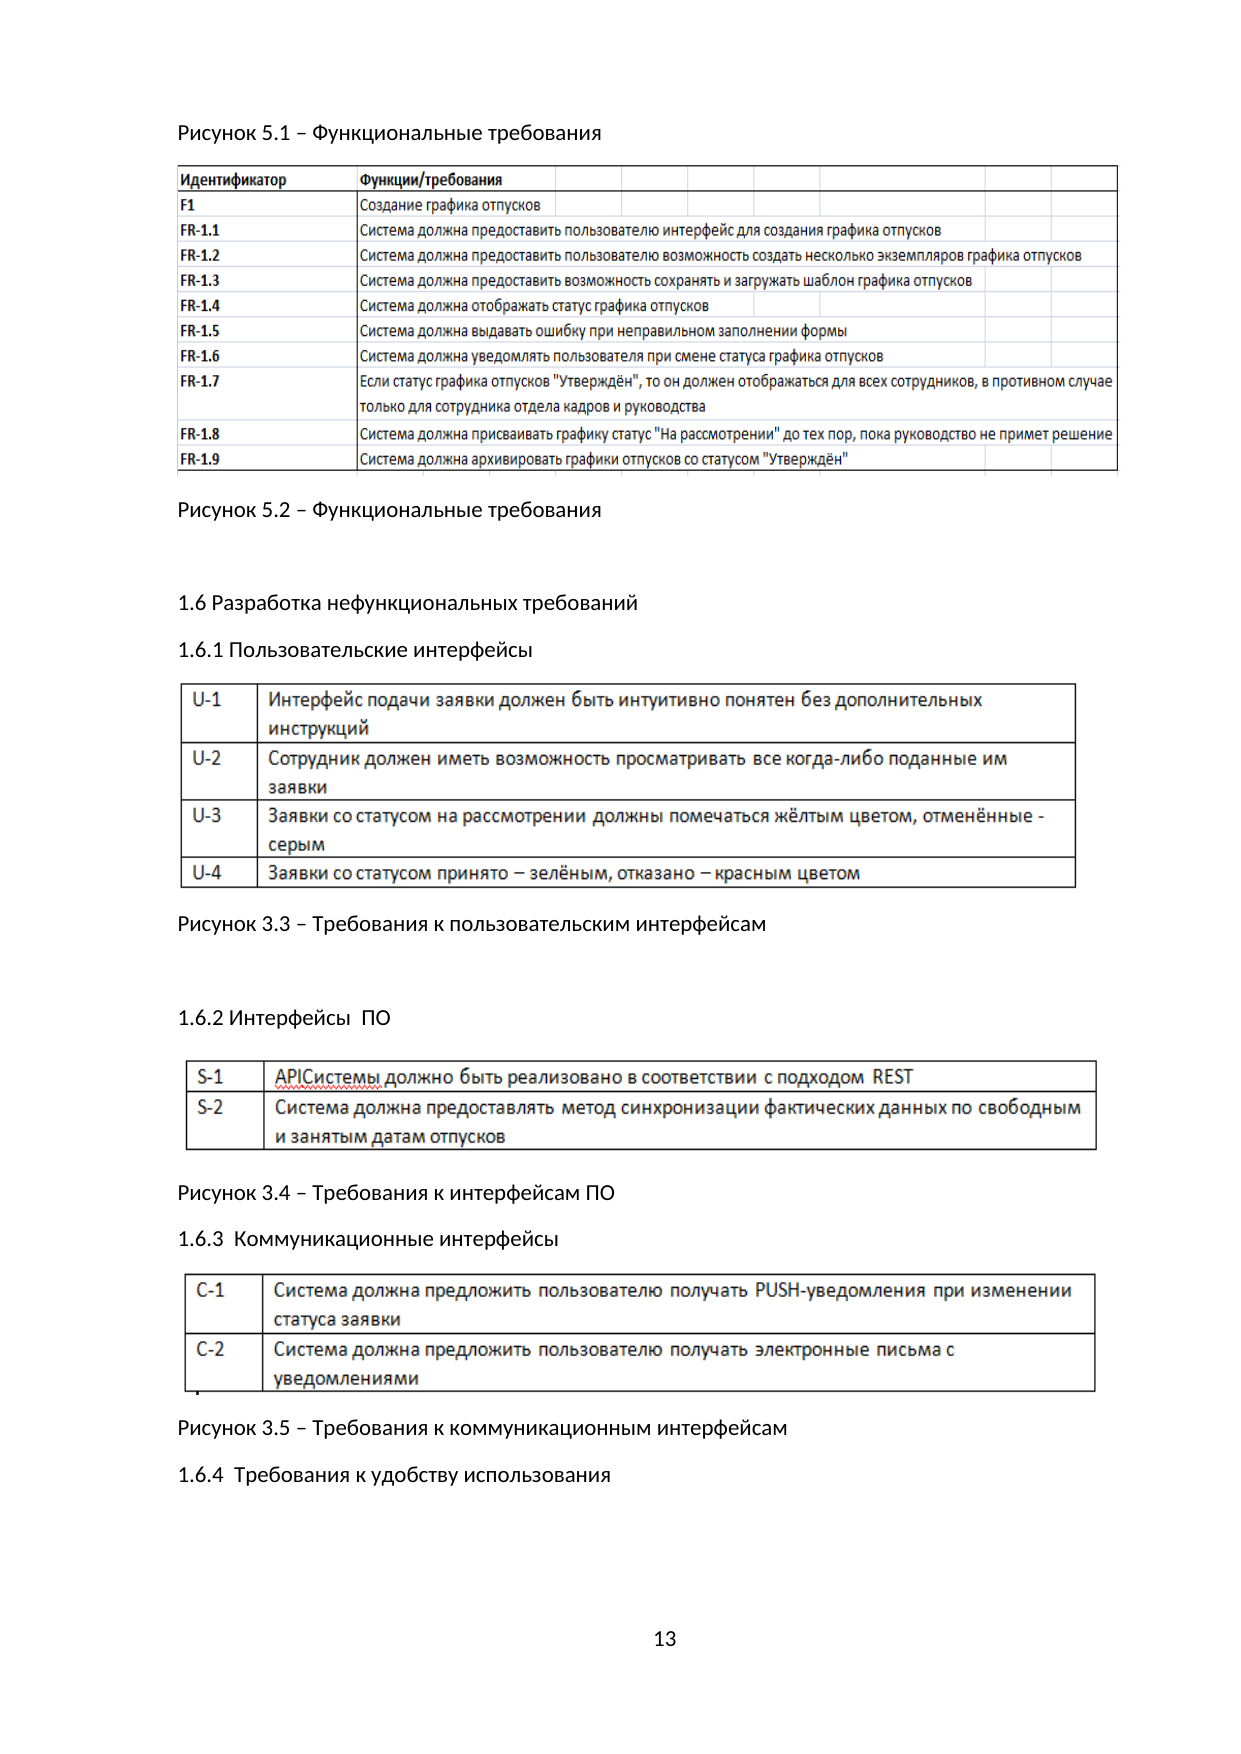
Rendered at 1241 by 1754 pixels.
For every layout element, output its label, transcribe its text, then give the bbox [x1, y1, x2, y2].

text 1.6.3 Коммуникационные интерфейсы [177, 1224, 1152, 1252]
text Рисунок 3.3 – Требования к пользовательским интерфейсам [177, 909, 1152, 937]
text Рисунок 3.5 – Требования к коммуникационным интерфейсам [177, 1413, 1152, 1441]
text 1.6.4 Требования к удобству использования [177, 1460, 1152, 1488]
text 1.6.2 Интерфейсы ПО [177, 1003, 1152, 1031]
text Рисунок 3.4 – Требования к интерфейсам ПО [177, 1178, 1152, 1206]
text Рисунок 5.2 – Функциональные требования [177, 495, 1152, 523]
picture [177, 682, 1080, 891]
text 1.6.1 Пользовательские интерфейсы [177, 635, 1152, 663]
picture [177, 1271, 1106, 1395]
picture [177, 165, 1121, 476]
text 1.6 Разработка нефункциональных требований [177, 588, 1152, 617]
picture [177, 1049, 1105, 1159]
text Рисунок 5.1 – Функциональные требования [177, 118, 1152, 146]
